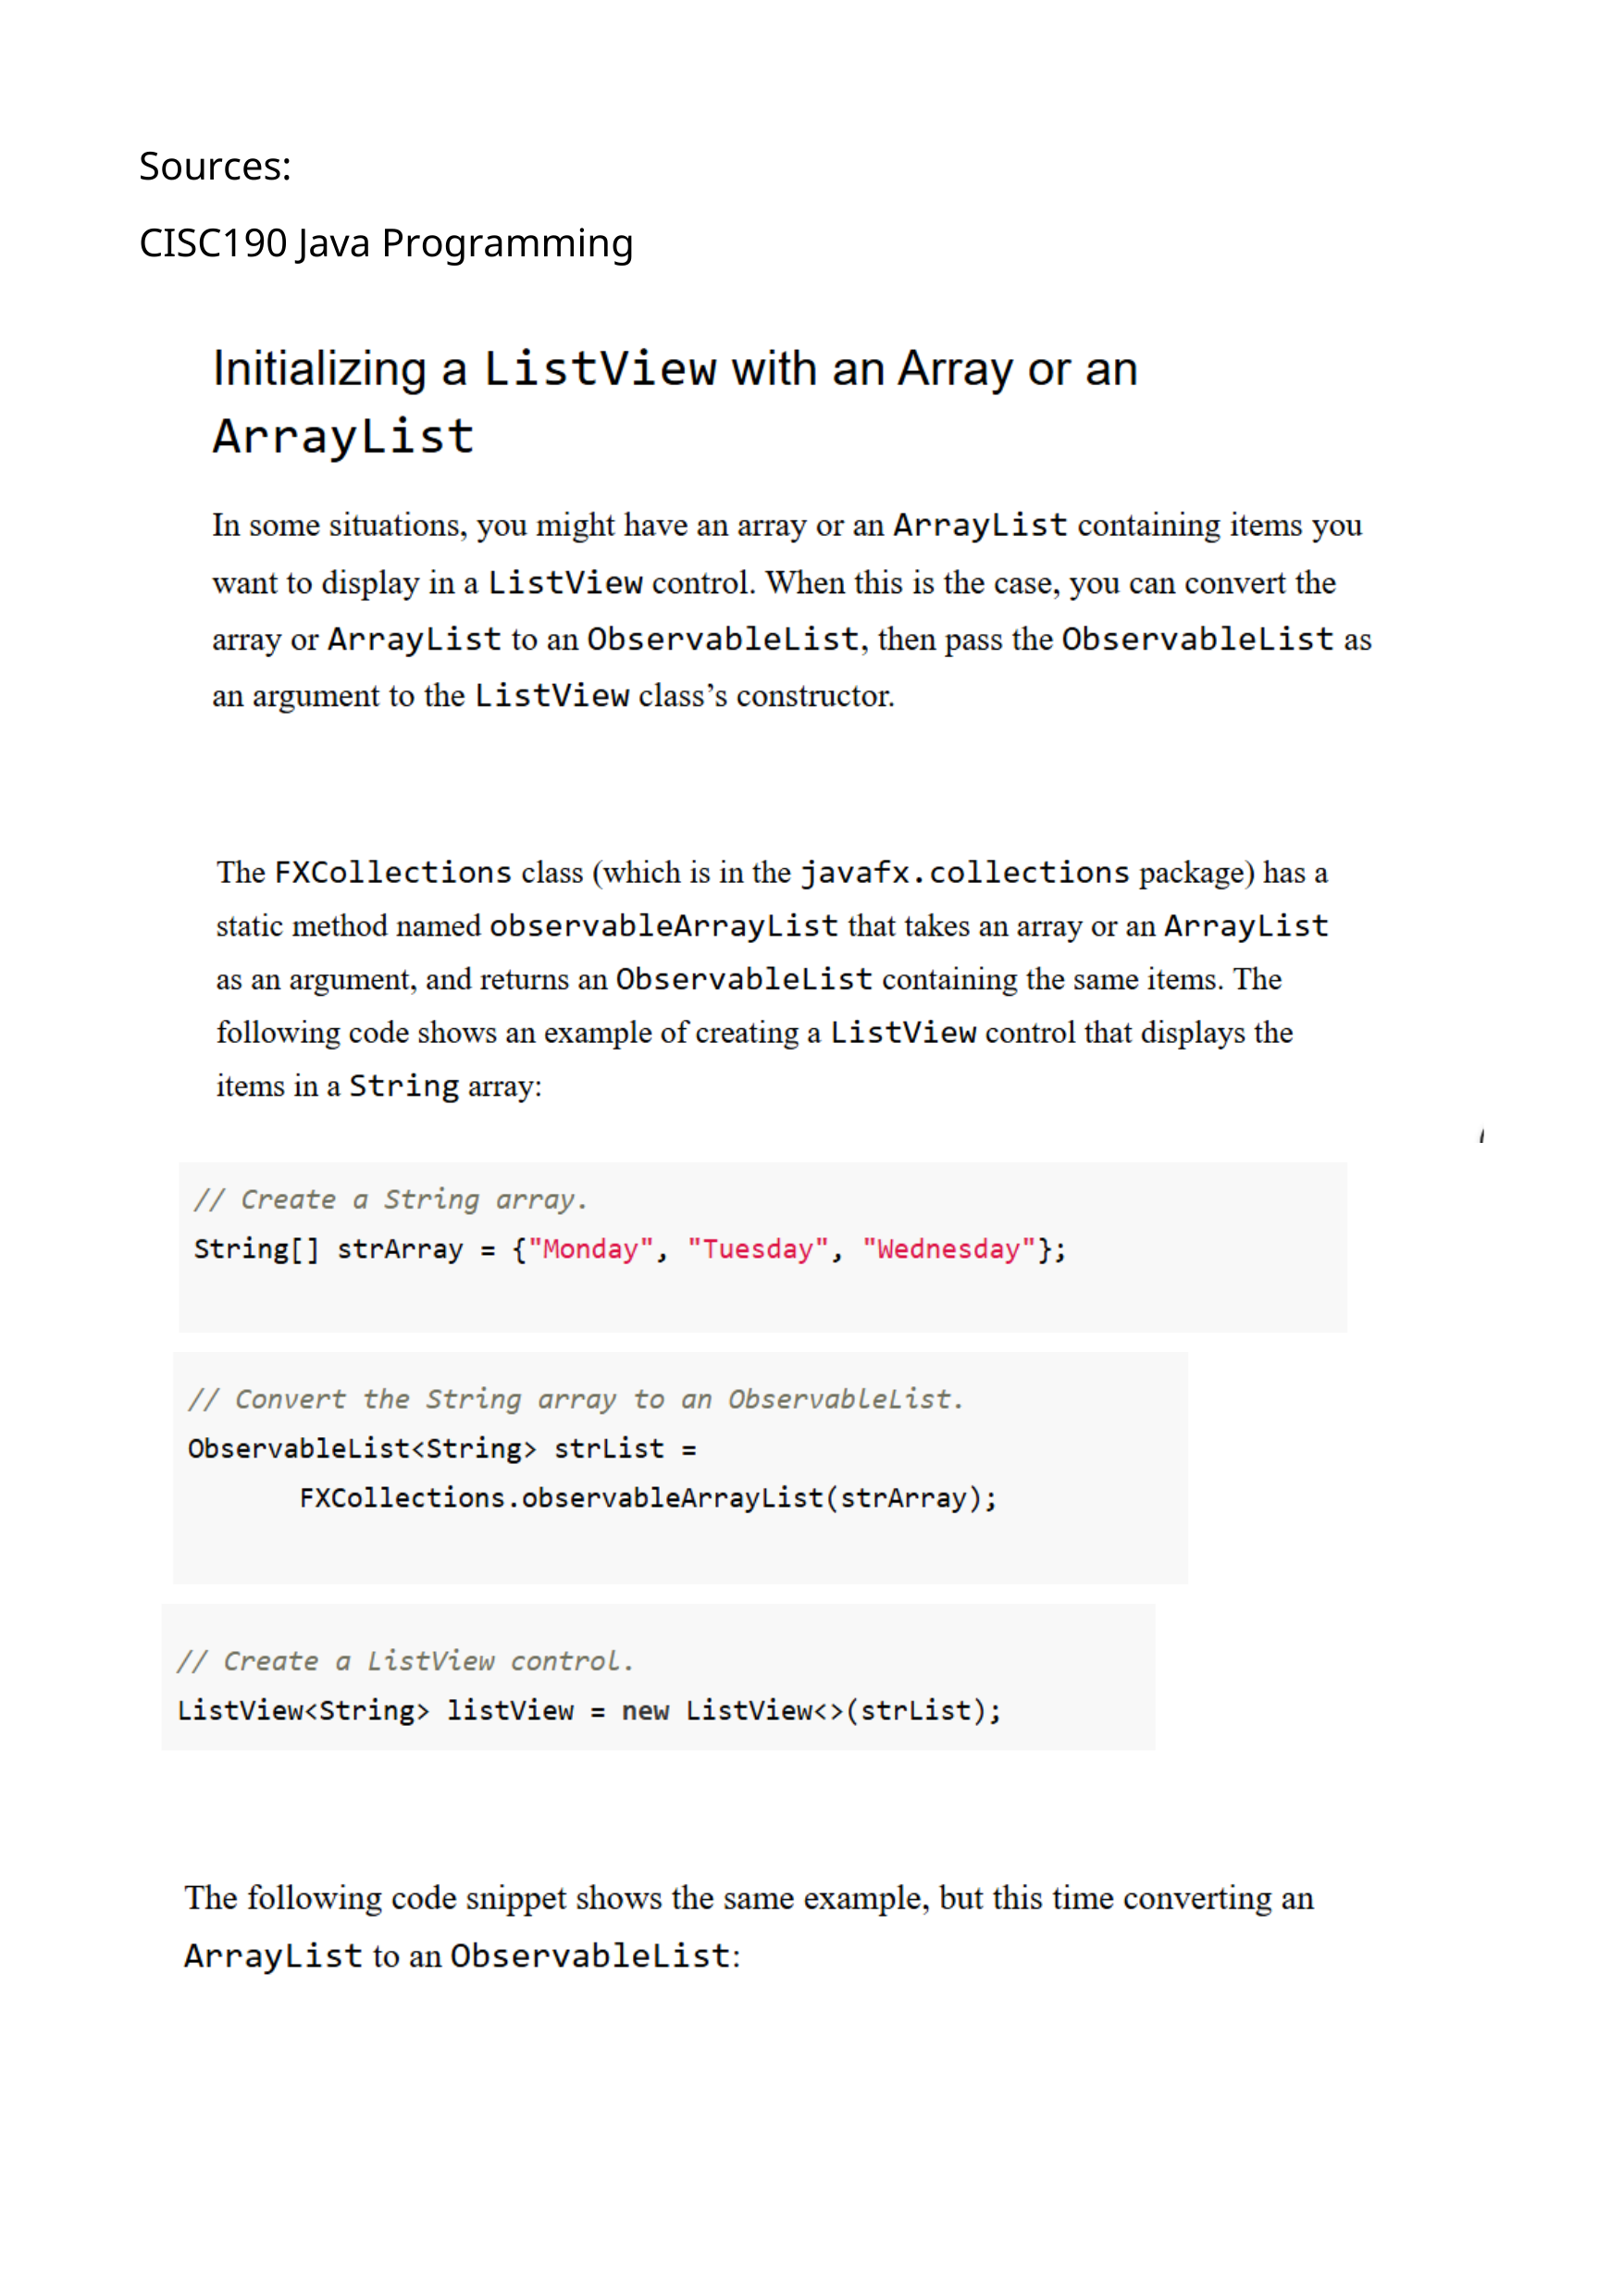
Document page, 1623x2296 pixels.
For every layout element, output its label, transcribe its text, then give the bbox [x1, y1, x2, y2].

picture [139, 793, 1484, 1143]
picture [139, 1352, 1189, 1584]
text CISC190 Java Programming [139, 215, 1484, 267]
picture [139, 1809, 1456, 2070]
picture [139, 1162, 1348, 1333]
picture [139, 1604, 1156, 1790]
picture [139, 292, 1484, 773]
text Sources: [139, 139, 1484, 192]
